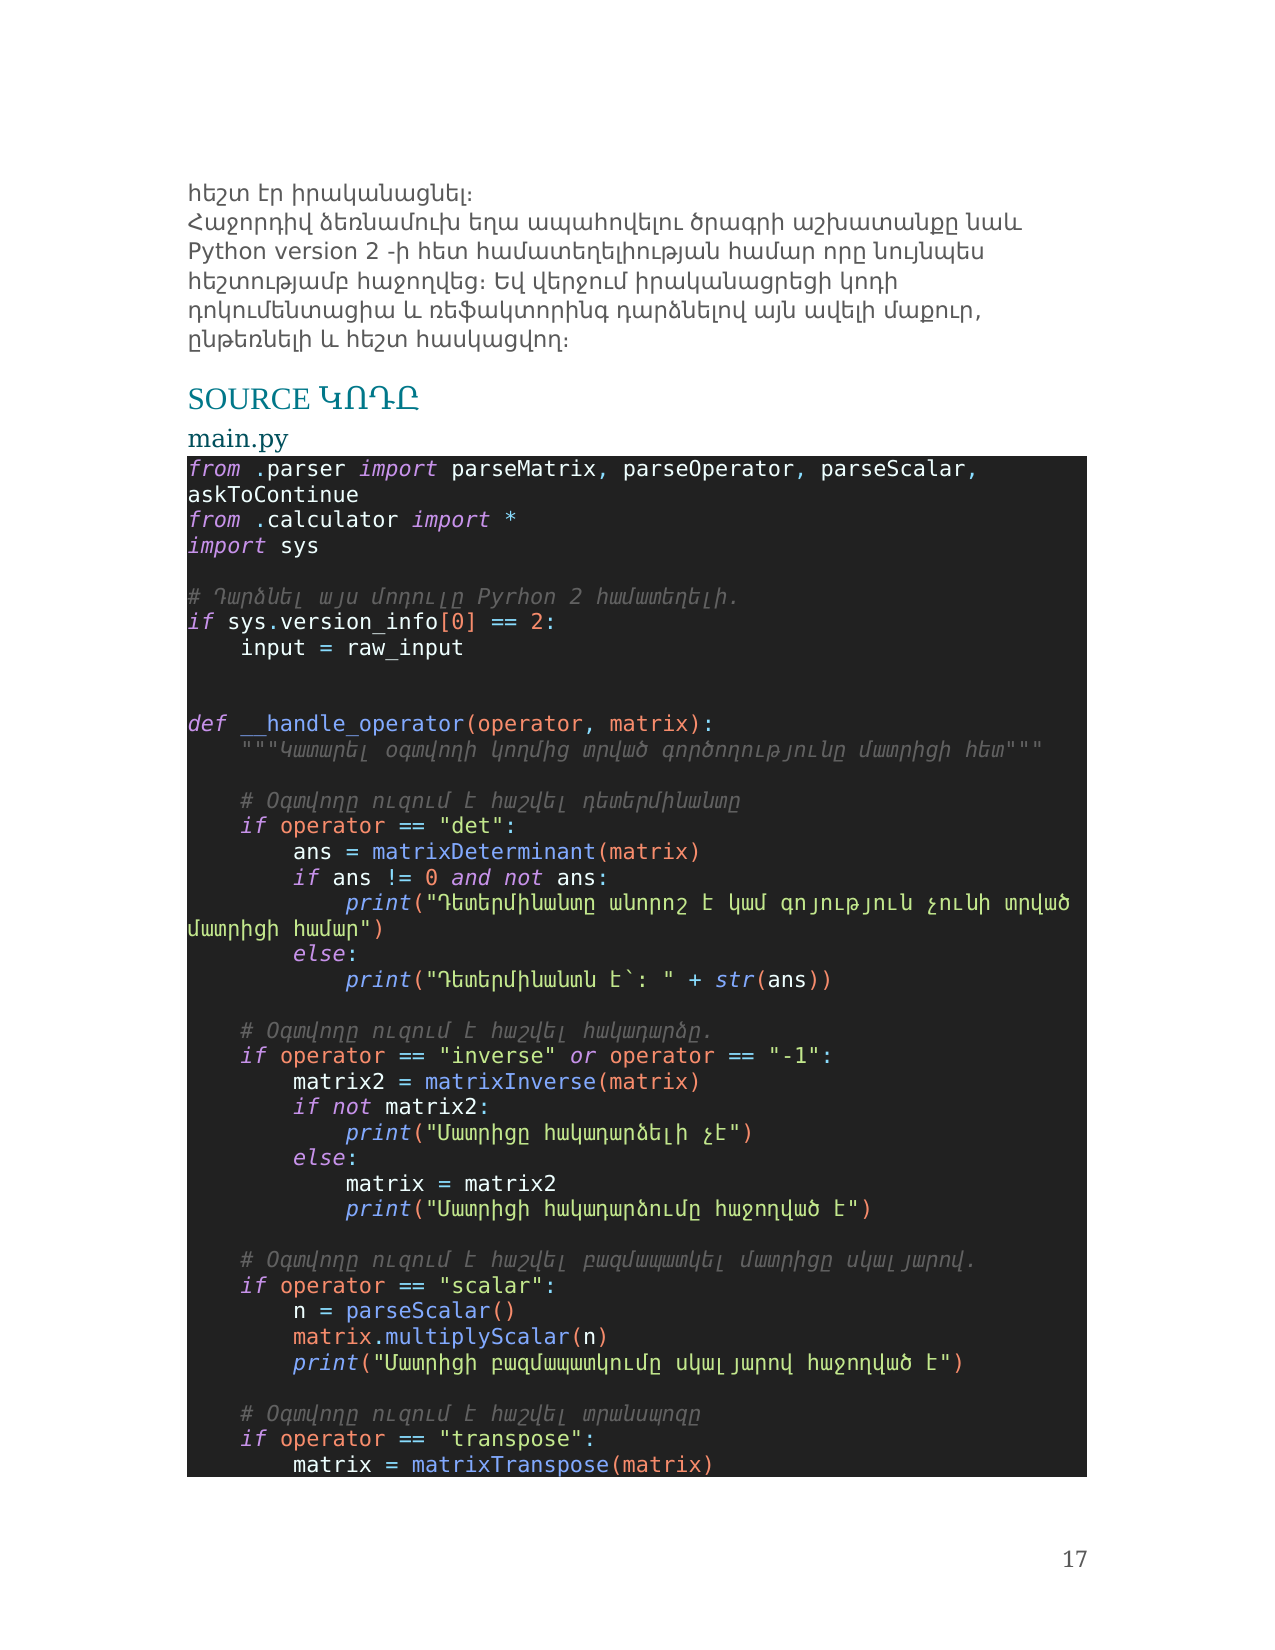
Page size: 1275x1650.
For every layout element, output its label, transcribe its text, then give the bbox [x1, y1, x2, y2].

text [187, 180, 1087, 353]
subtitle Source Կոդը [187, 381, 1087, 417]
subtitle main.py [187, 424, 1087, 453]
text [187, 456, 1087, 1477]
